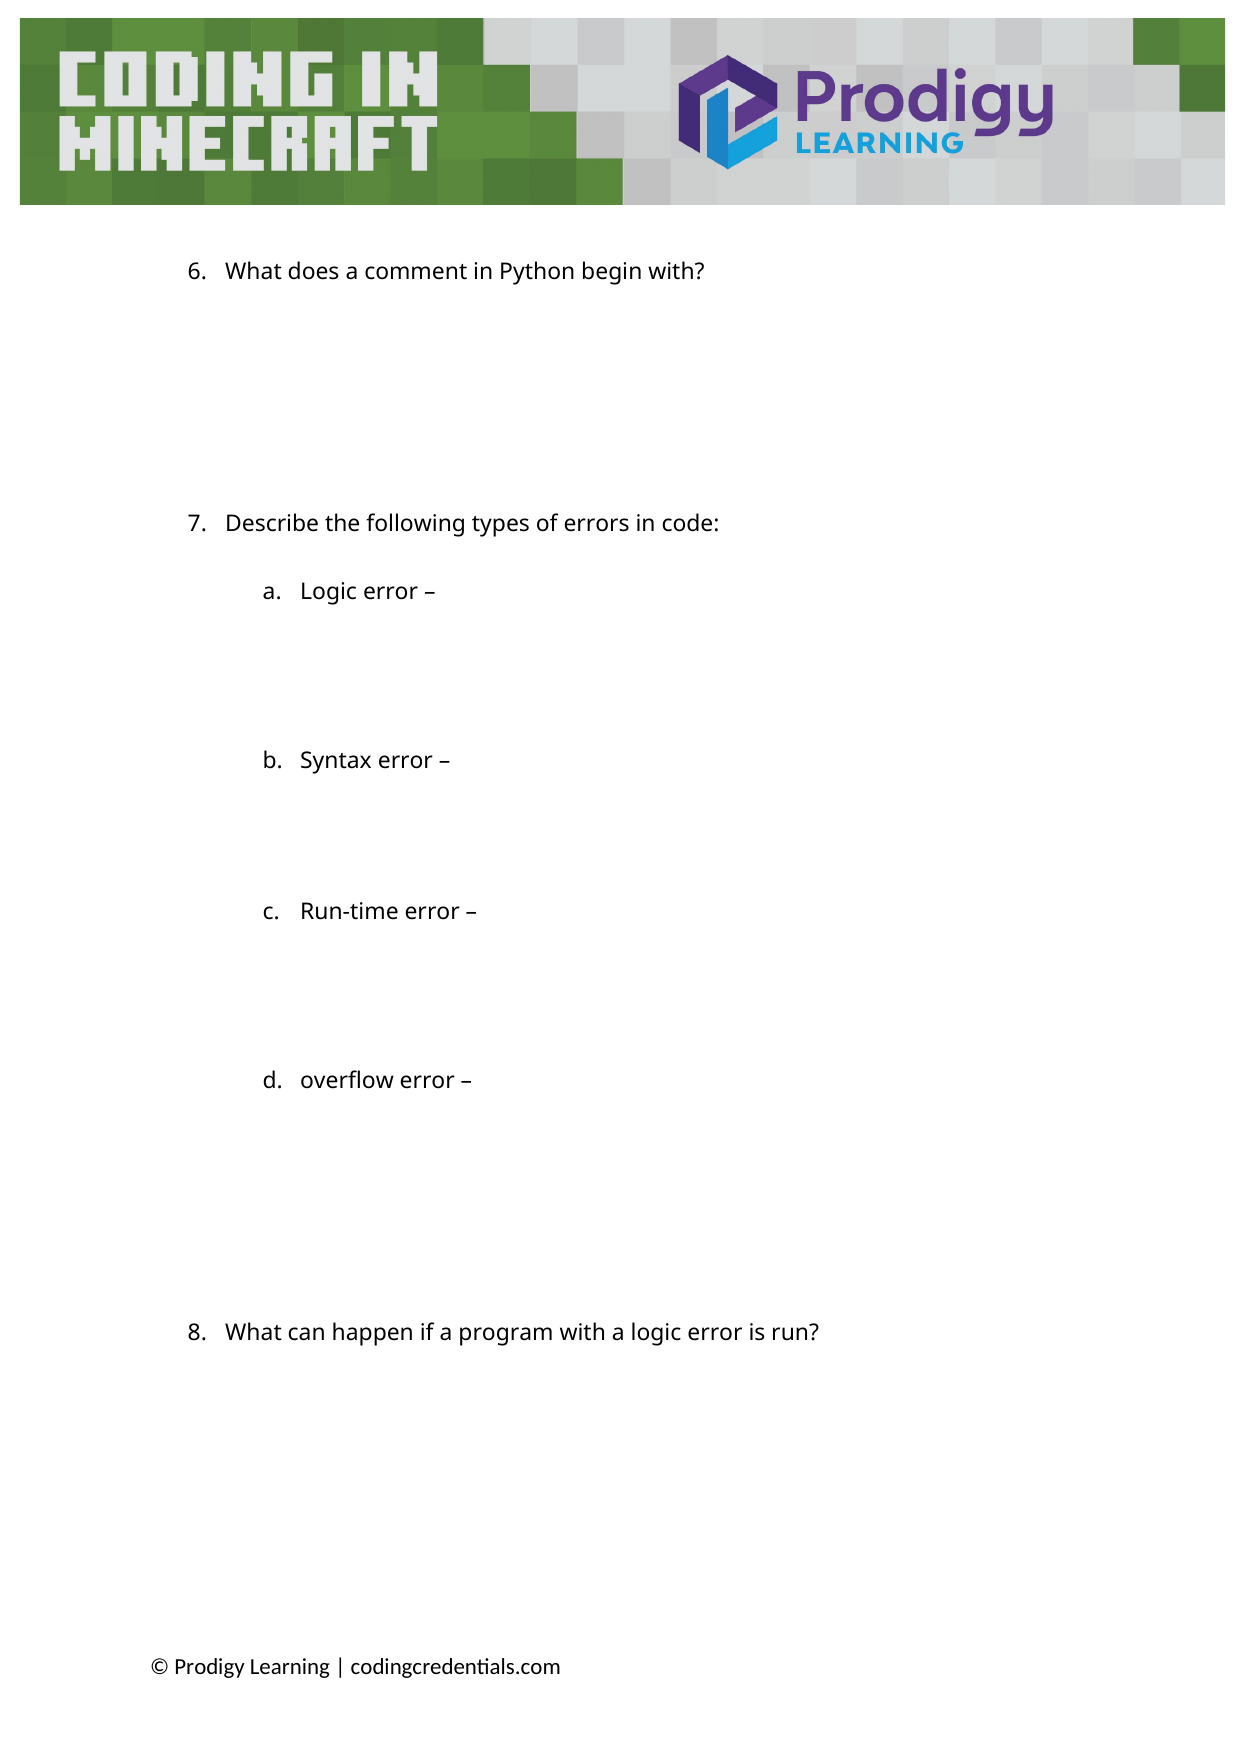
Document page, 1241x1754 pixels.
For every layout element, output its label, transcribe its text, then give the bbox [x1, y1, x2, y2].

picture [19, 18, 1226, 205]
list overflow error – [262, 1064, 1090, 1095]
list Describe the following types of errors in code: [187, 507, 1090, 539]
list Run-time error – [262, 895, 1090, 926]
list What can happen if a program with a logic error is run? [187, 1316, 1090, 1347]
list Syntax error – [262, 744, 1090, 775]
list Logic error – [262, 575, 1090, 606]
list What does a comment in Python begin with? [187, 255, 1090, 287]
